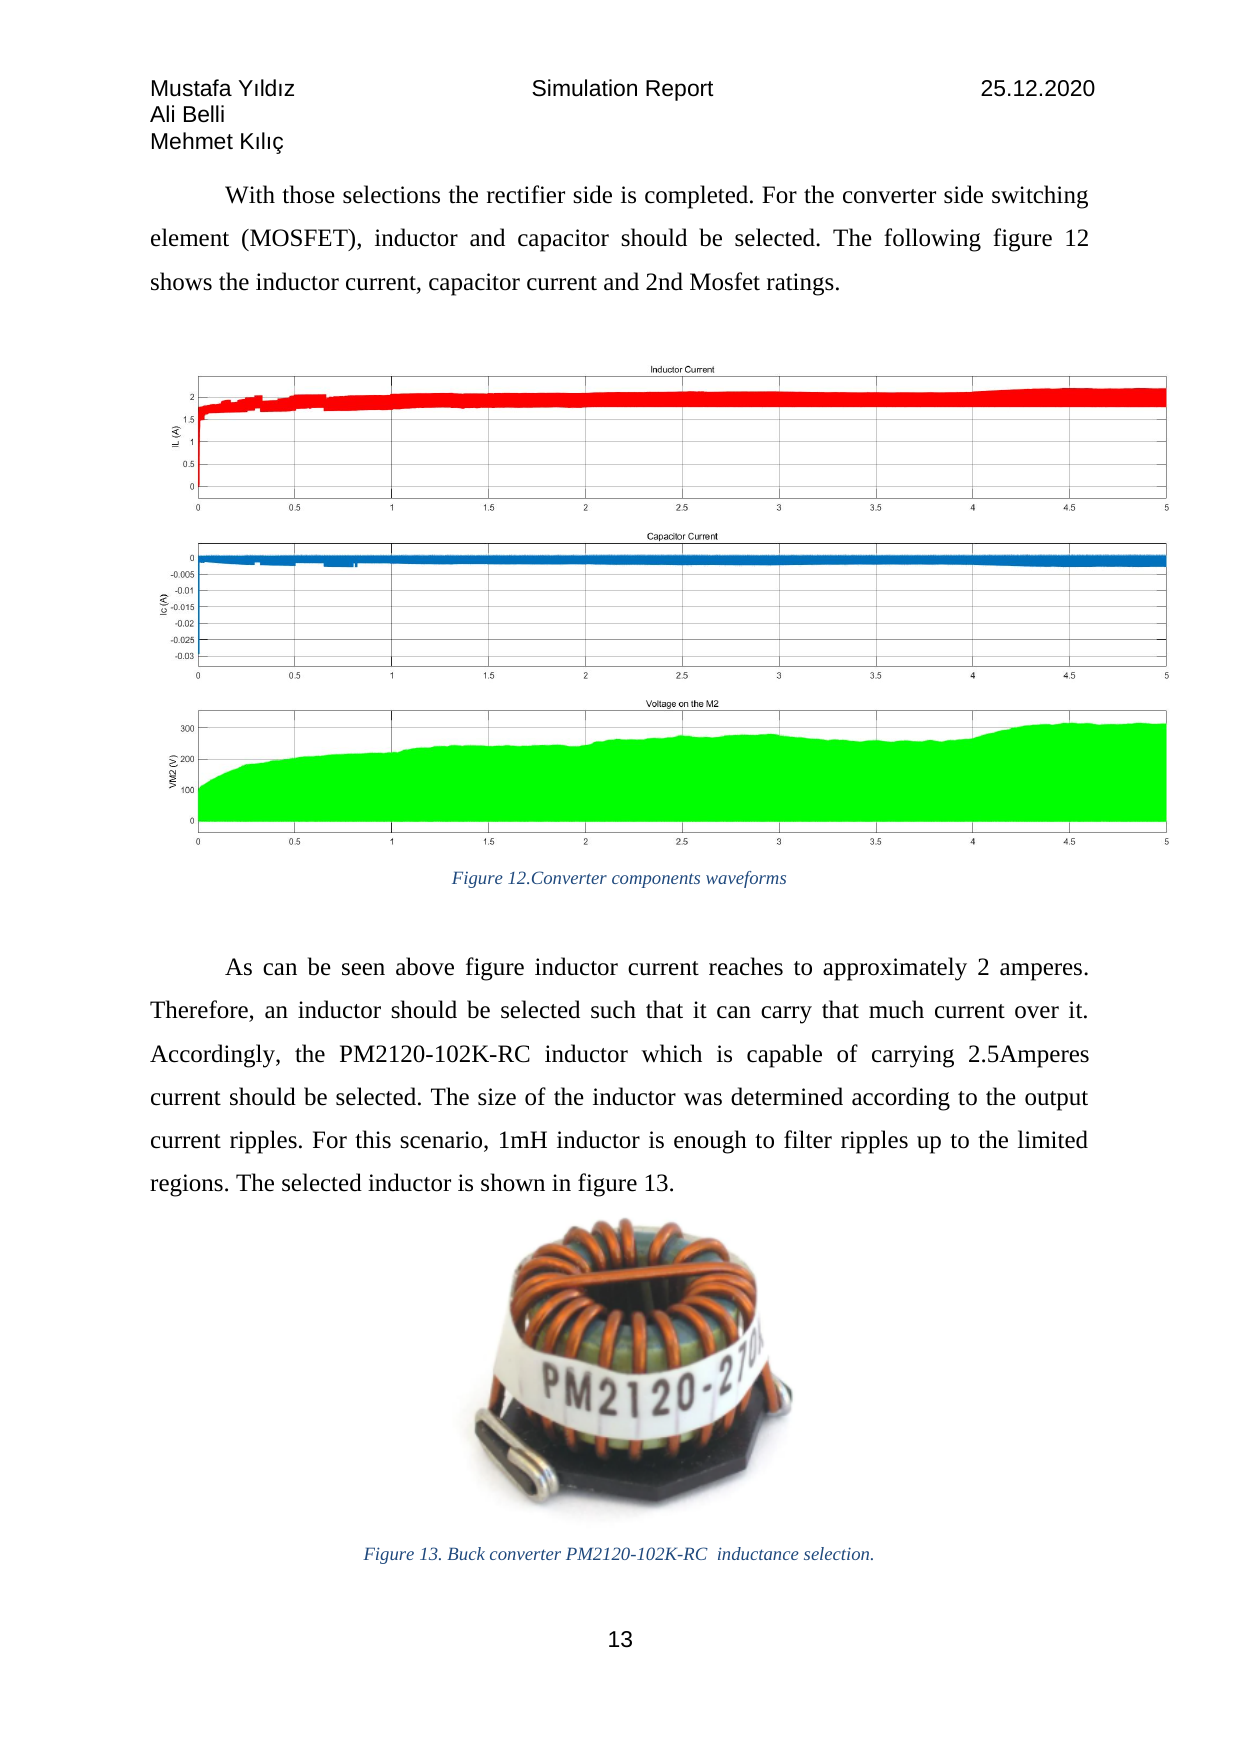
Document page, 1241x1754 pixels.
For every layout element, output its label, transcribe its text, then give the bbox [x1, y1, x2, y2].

text Figure 13. Buck converter PM2120-102K-RC inductance selection. [150, 1543, 1090, 1564]
text As can be seen above figure inductor current reaches to approximately 2 amperes. Therefore, an inductor should be selected such that it can carry that much current over it. Accordingly, the PM2120-102K-RC inductor which is capable of carrying 2.5Amperes current should be selected. The size of the inductor was determined according to the output current ripples. For this scenario, 1mH inductor is enough to filter ripples up to the limited regions. The selected inductor is shown in figure 13. [150, 952, 1090, 1197]
picture [150, 352, 1178, 854]
picture [411, 1211, 829, 1530]
text Figure 12.Converter components waveforms [150, 867, 1090, 888]
text With those selections the rectifier side is completed. For the converter side switching element (MOSFET), inductor and capacitor should be selected. The following figure 12 shows the inductor current, capacitor current and 2nd Mosfet ratings. [150, 180, 1090, 295]
